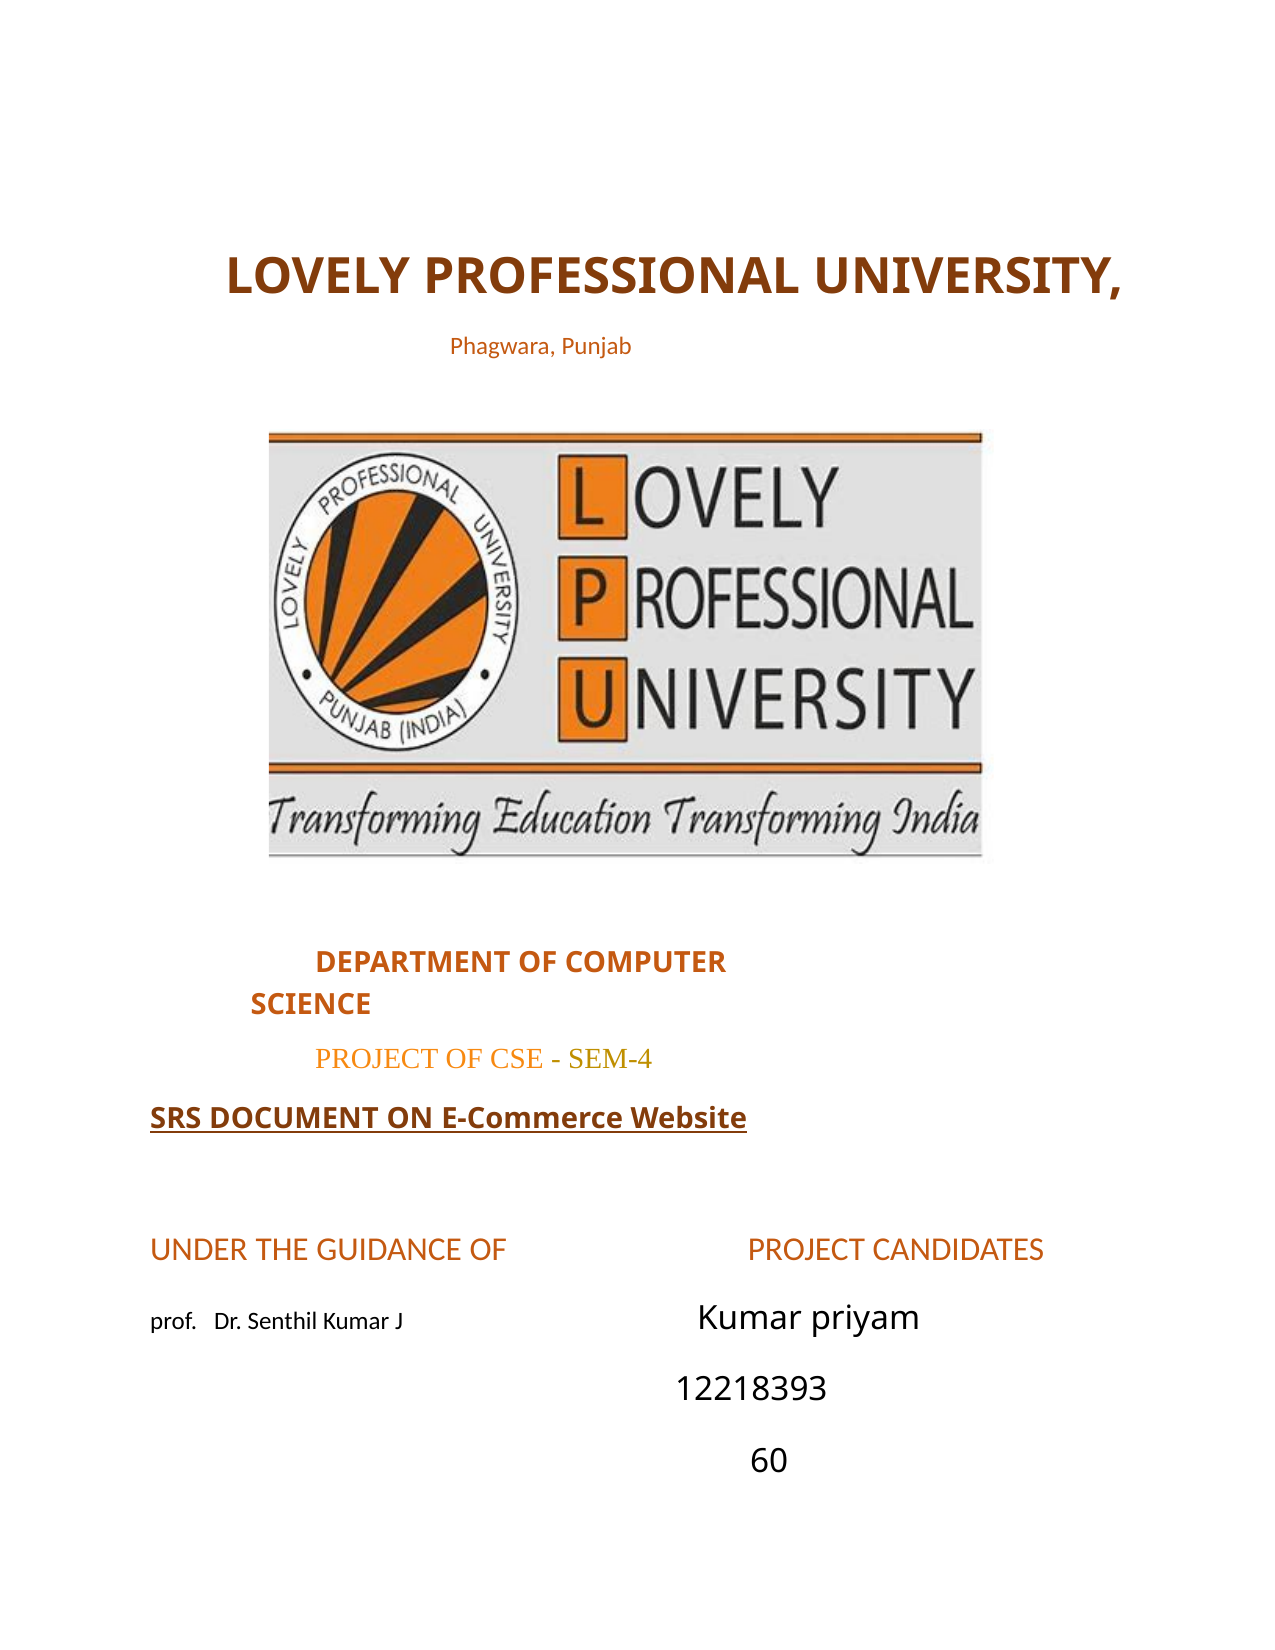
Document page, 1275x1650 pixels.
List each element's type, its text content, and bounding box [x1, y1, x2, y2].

text 60 [675, 1436, 1125, 1482]
text 12218393 [600, 1365, 1125, 1411]
text Phagwara, Punjab [375, 330, 1125, 361]
text SRS DOCUMENT ON E-Commerce Website [150, 1097, 1125, 1137]
text LOVELY PROFESSIONAL UNIVERSITY, [150, 240, 1125, 308]
text UNDER THE GUIDANCE OF PROJECT CANDIDATES [150, 1228, 1125, 1268]
subtitle PROJECT OF CSE - SEM-4 [315, 1042, 944, 1075]
text DEPARTMENT OF COMPUTER SCIENCE [250, 942, 847, 1023]
text prof. Dr. Senthil Kumar J Kumar priyam [150, 1294, 1125, 1339]
picture [268, 429, 994, 864]
